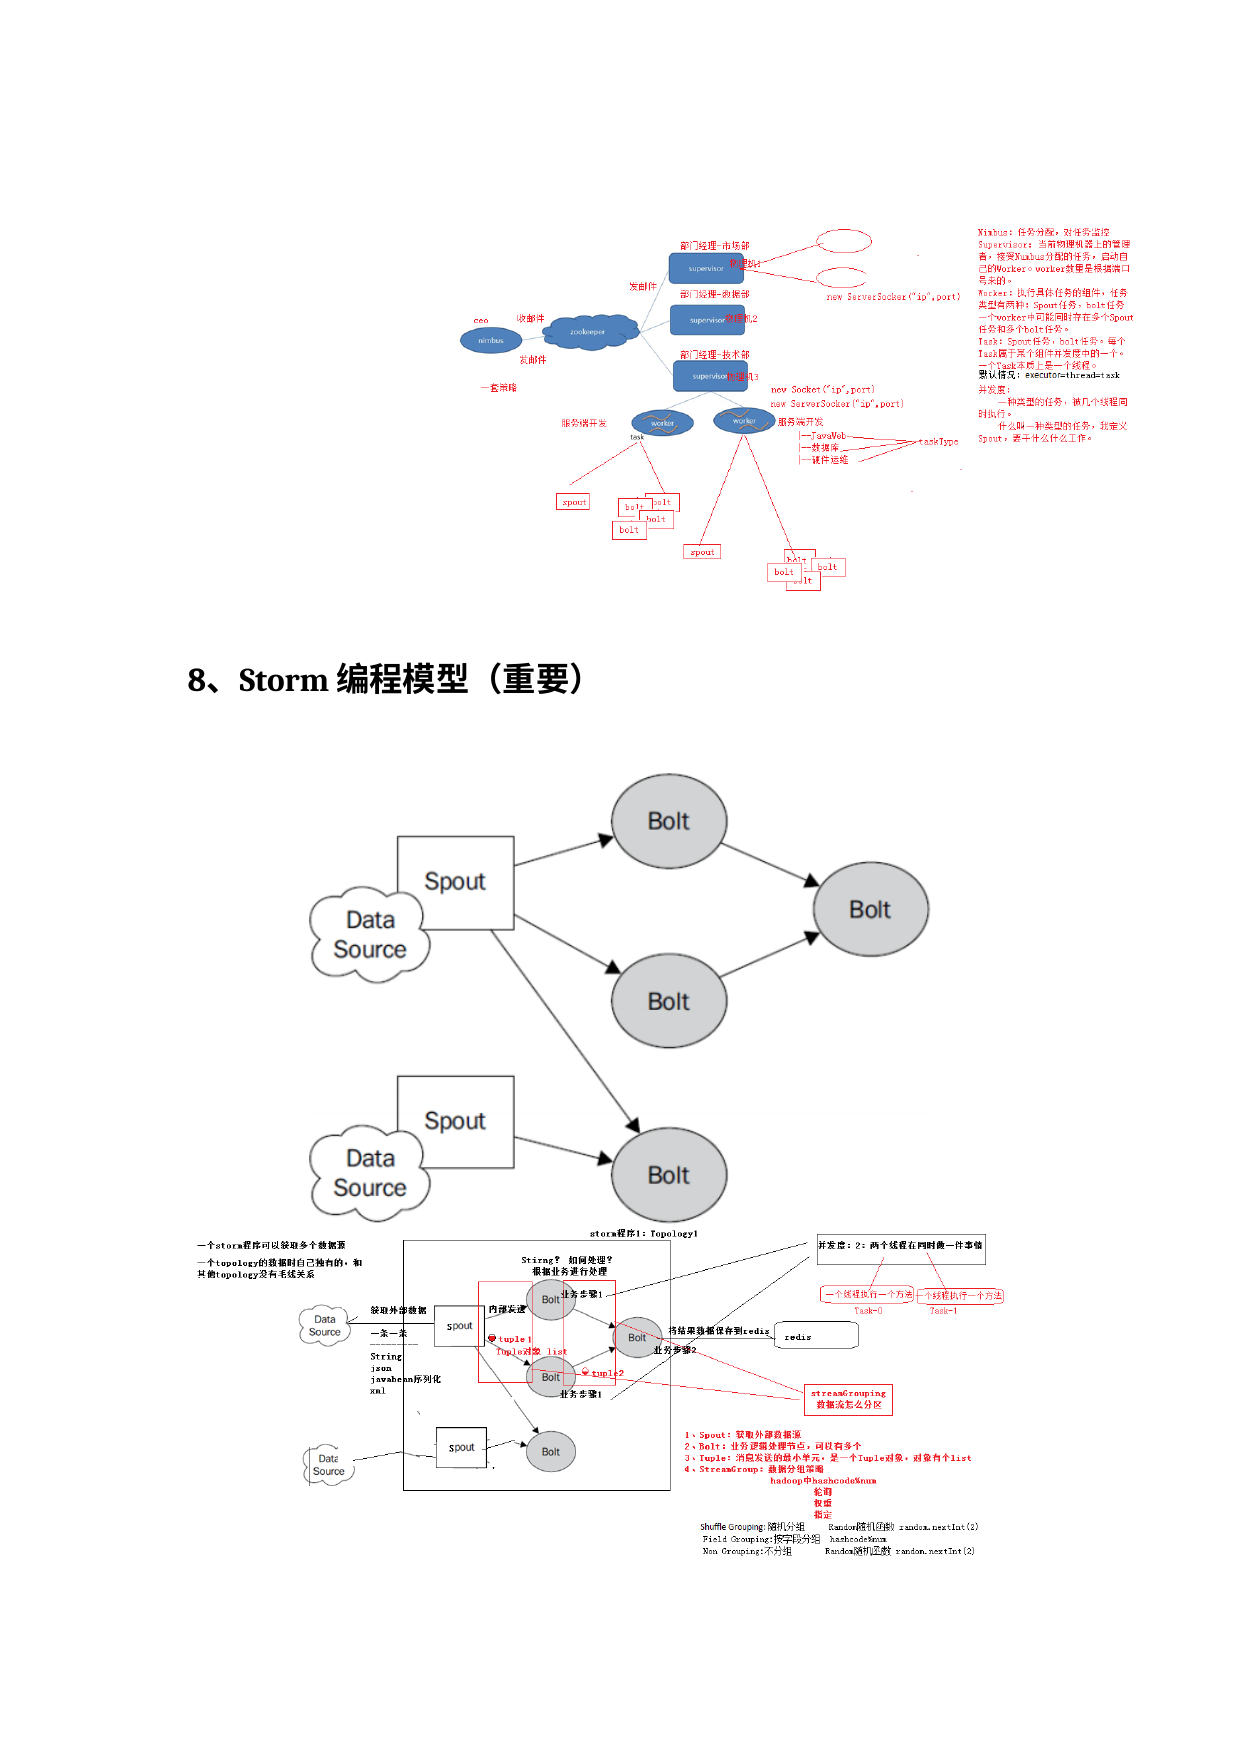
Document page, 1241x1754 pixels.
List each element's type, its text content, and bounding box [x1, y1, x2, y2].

picture [318, 162, 1184, 596]
subtitle 8、Storm编程模型（重要） [187, 644, 1053, 709]
picture [187, 771, 1053, 1580]
